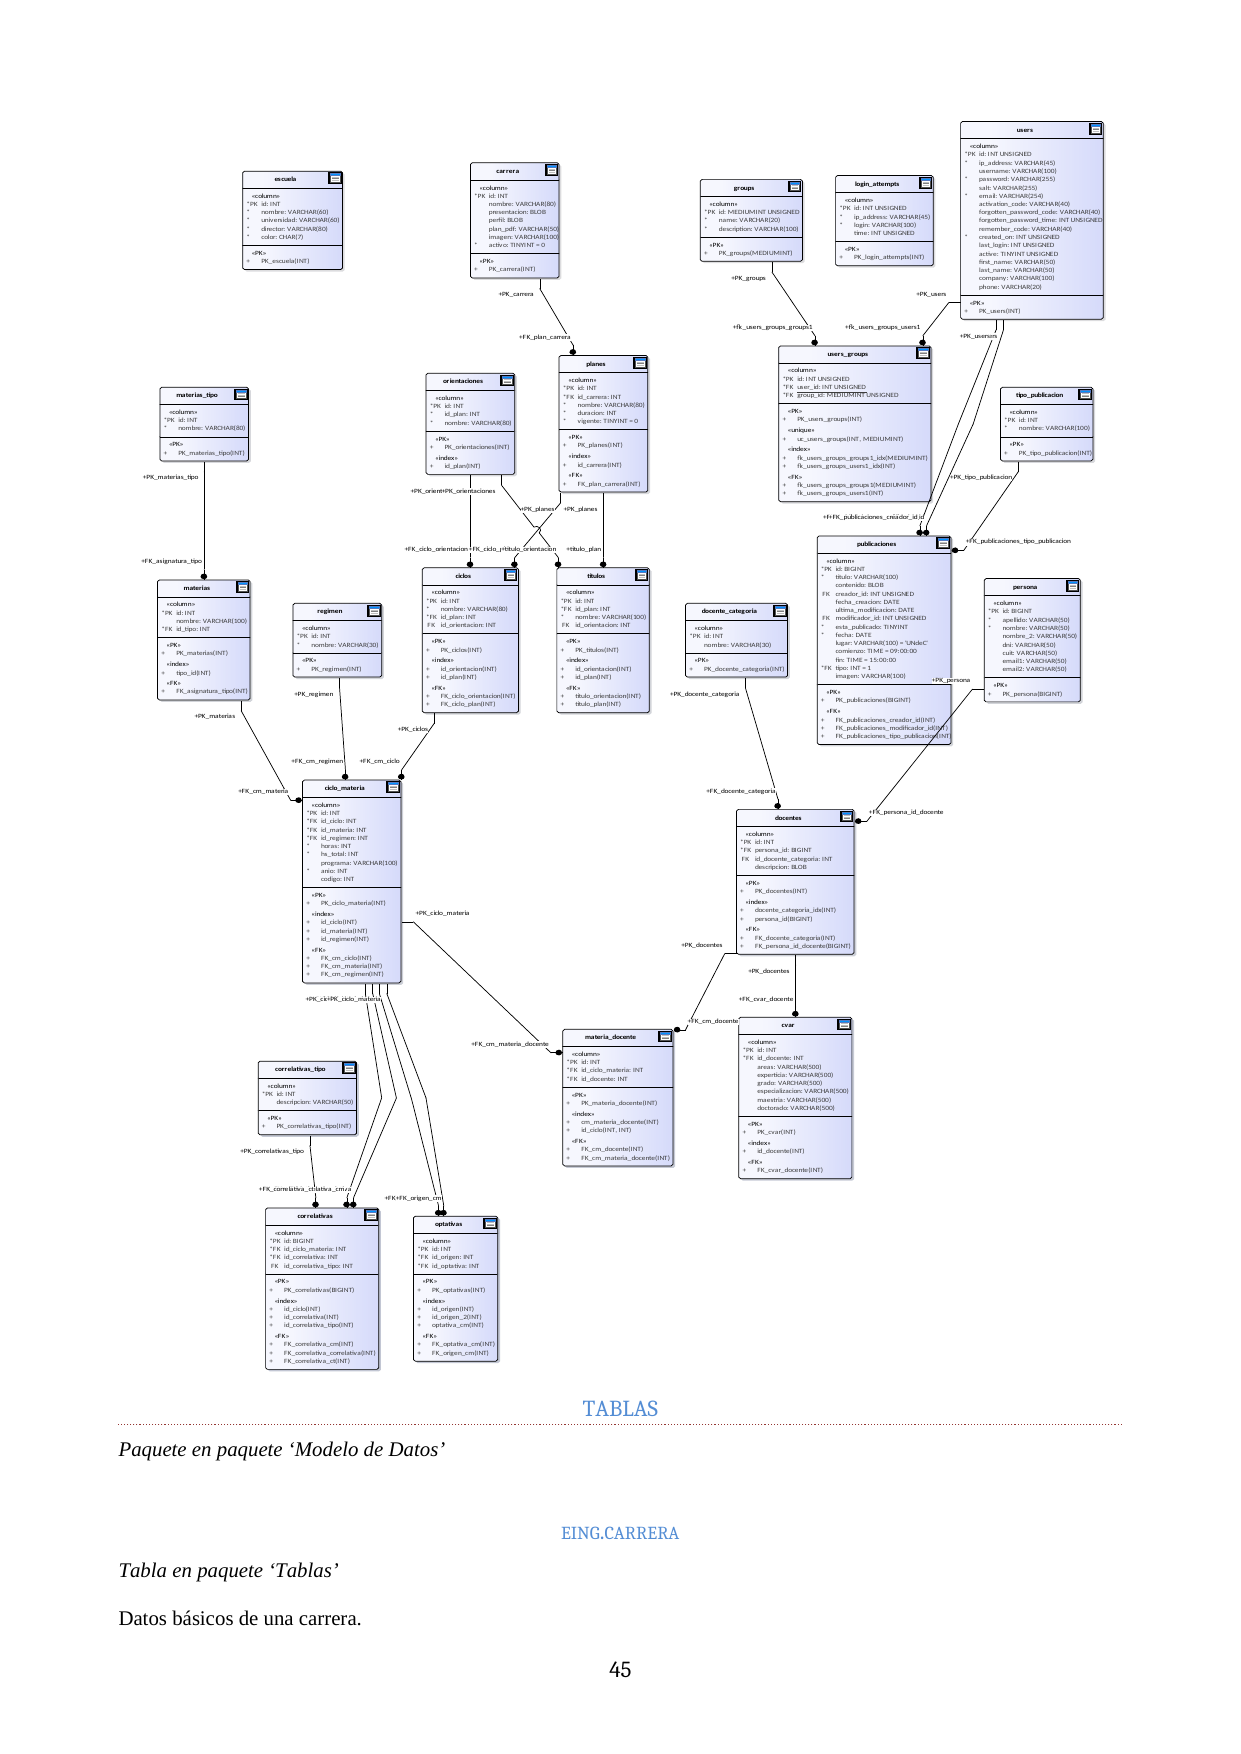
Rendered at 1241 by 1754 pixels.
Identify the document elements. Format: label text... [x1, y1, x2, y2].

text Datos básicos de una carrera. [118, 1606, 1122, 1630]
subtitle TABLAS [118, 1395, 1122, 1425]
subtitle eing.carrera [118, 1519, 1122, 1545]
text Tabla en paquete ‘Tablas’ [118, 1558, 1122, 1582]
text Paquete en paquete ‘Modelo de Datos’ [118, 1437, 1122, 1461]
